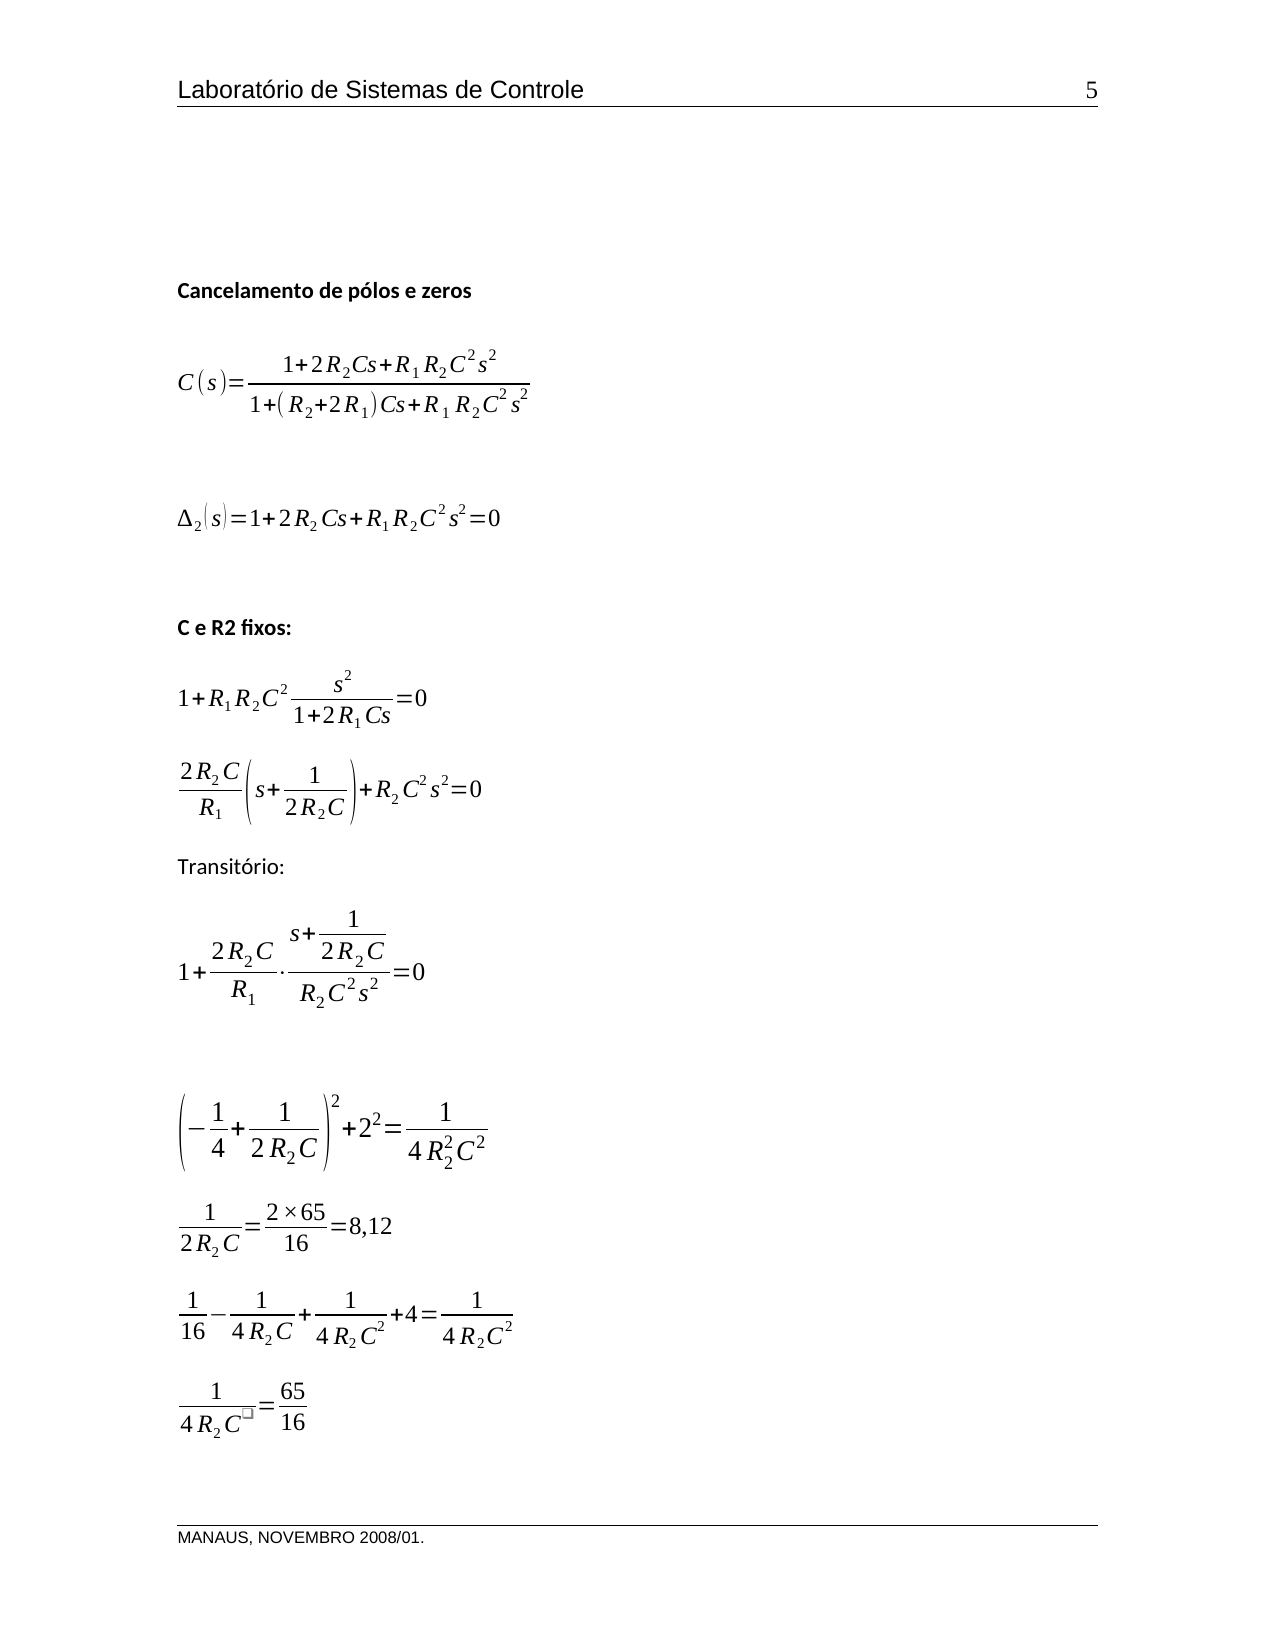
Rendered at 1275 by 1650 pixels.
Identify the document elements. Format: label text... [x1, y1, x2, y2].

text Transitório: [177, 852, 1098, 880]
text C e R2 fixos: [177, 613, 1098, 641]
text Cancelamento de pólos e zeros [177, 148, 1098, 303]
